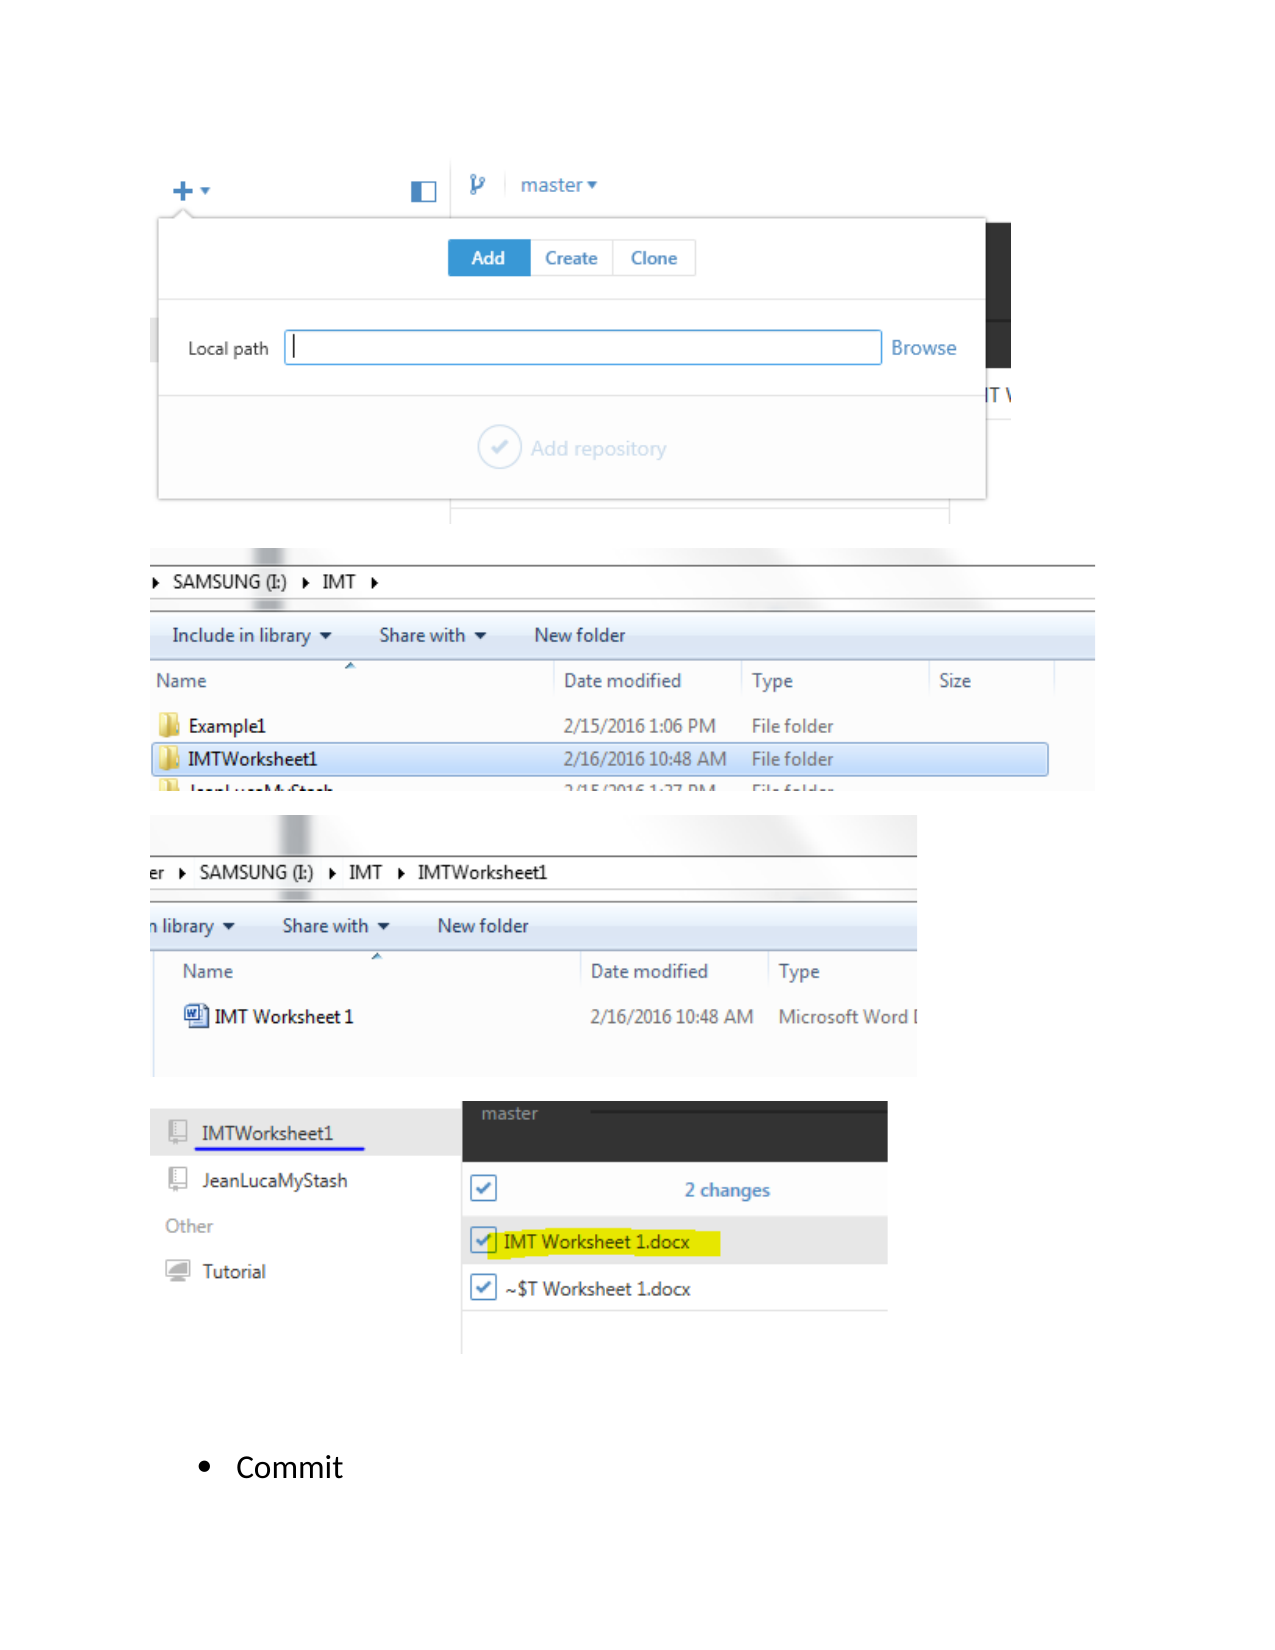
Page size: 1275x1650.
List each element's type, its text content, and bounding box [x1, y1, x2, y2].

picture [150, 150, 1011, 524]
picture [150, 815, 918, 1077]
picture [150, 1101, 888, 1354]
picture [150, 548, 1096, 791]
list Commit [198, 1446, 1125, 1487]
